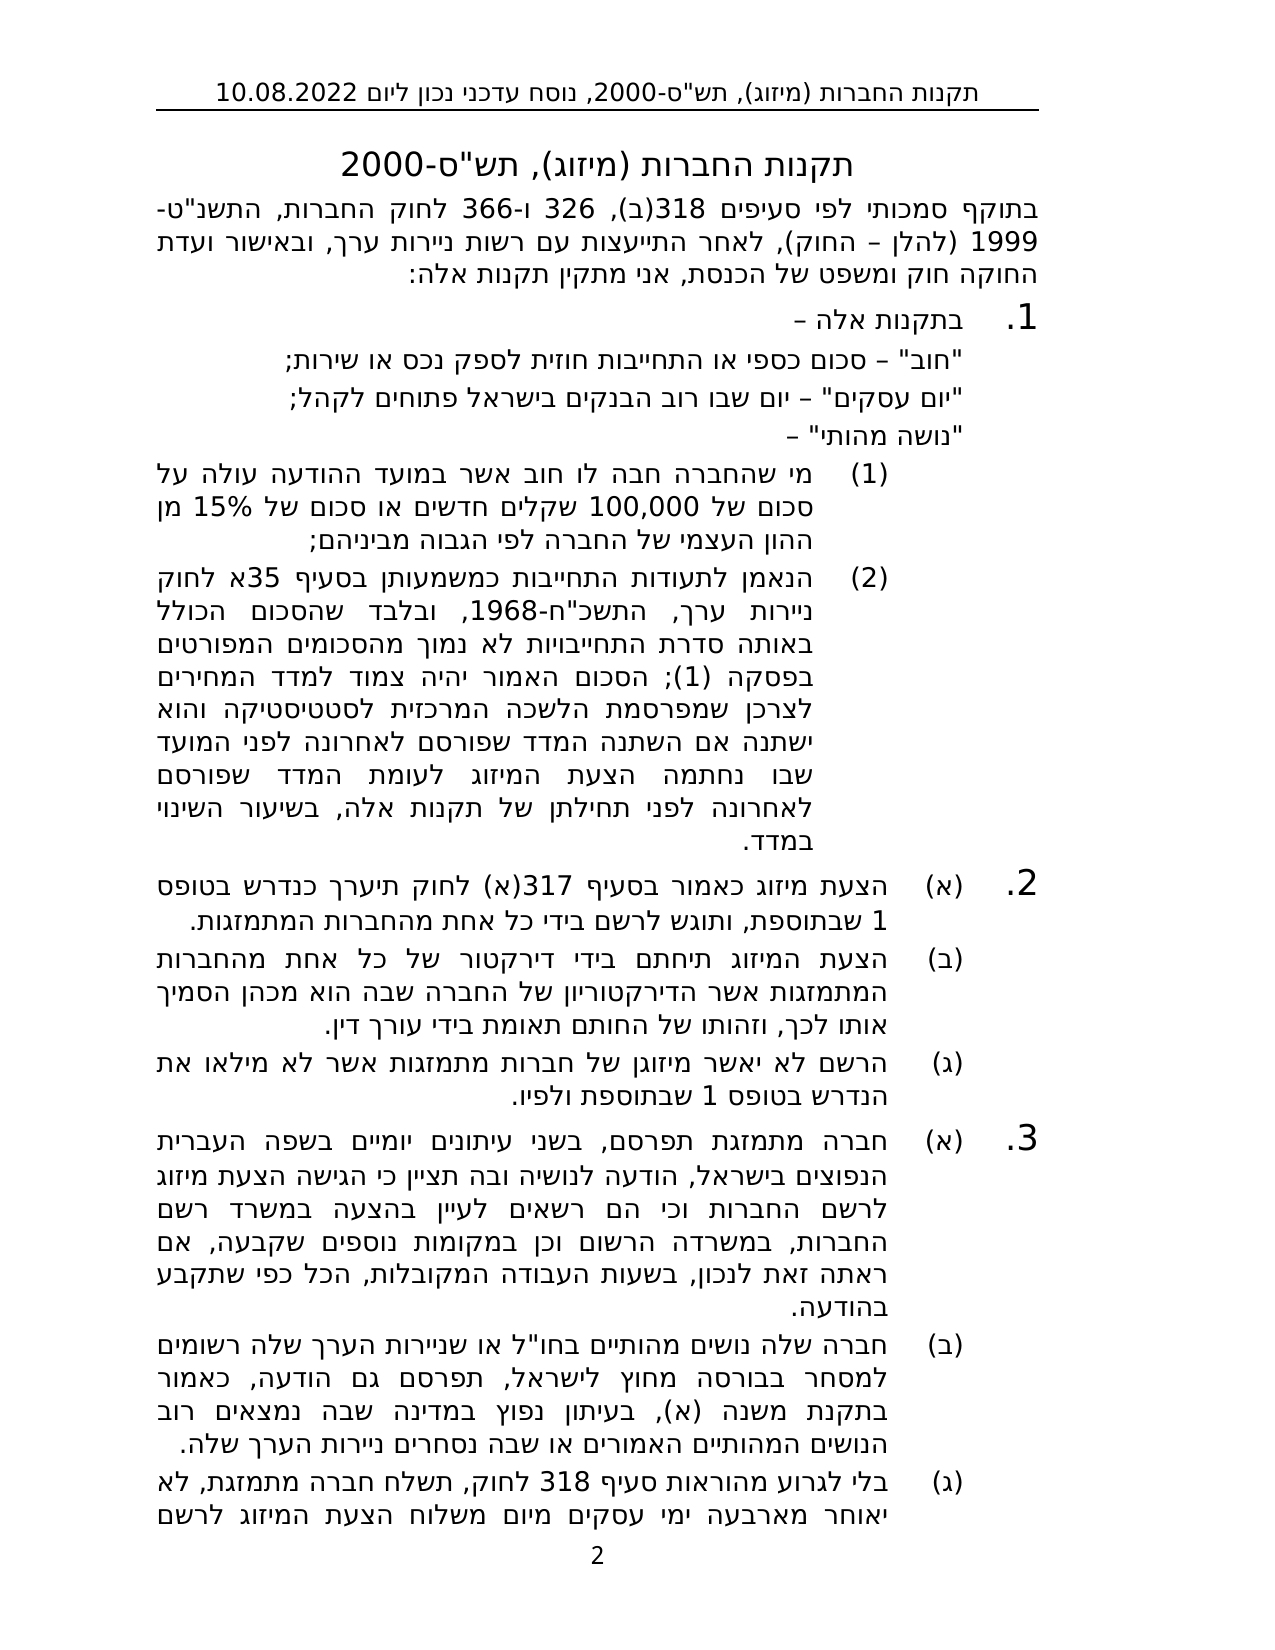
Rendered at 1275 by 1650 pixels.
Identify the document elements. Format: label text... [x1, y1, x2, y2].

text בתוקף סמכותי לפי סעיפים 318(ב), 326 ו-366 לחוק החברות, התשנ"ט-1999 (להלן – החוק), לאחר התייעצות עם רשות ניירות ערך, ובאישור ועדת החוקה חוק ומשפט של הכנסת, אני מתקין תקנות אלה: [156, 199, 1039, 296]
text "יום עסקים" – יום שבו רוב הבנקים בישראל פתוחים לקהל; [156, 389, 964, 420]
text (ג) הרשם לא יאשר מיזוגן של חברות מתמזגות אשר לא מילאו את הנדרש בטופס 1 שבתוספת ולפיו. [156, 1053, 964, 1117]
text "חוב" – סכום כספי או התחייבות חוזית לספק נכס או שירות; [156, 351, 964, 382]
text "נושה מהותי" – [156, 427, 964, 458]
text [156, 1472, 964, 1537]
text (ב) הצעת המיזוג תיחתם בידי דירקטור של כל אחת מהחברות המתמזגות אשר הדירקטוריון של החברה שבה הוא מכהן הסמיך אותו לכך, וזהותו של החותם תאומת בידי עורך דין. [156, 949, 964, 1047]
text 2. (א) הצעת מיזוג כאמור בסעיף 317(א) לחוק תיערך כנדרש בטופס 1 שבתוספת, ותוגש לרשם בידי כל אחת מהחברות המתמזגות. [156, 869, 1039, 943]
text 1. בתקנות אלה – [156, 303, 1039, 344]
text 3. (א) חברה מתמזגת תפרסם, בשני עיתונים יומיים בשפה העברית הנפוצים בישראל, הודעה לנושיה ובה תציין כי הגישה הצעת מיזוג לרשם החברות וכי הם רשאים לעיין בהצעה במשרד רשם החברות, במשרדה הרשום וכן במקומות נוספים שקבעה, אם ראתה זאת לנכון, בשעות העבודה המקובלות, הכל כפי שתקבע בהודעה. [156, 1124, 1039, 1329]
text (ב) חברה שלה נושים מהותיים בחו"ל או שניירות הערך שלה רשומים למסחר בבורסה מחוץ לישראל, תפרסם גם הודעה, כאמור בתקנת משנה (א), בעיתון נפוץ במדינה שבה נמצאים רוב הנושים המהותיים האמורים או שבה נסחרים ניירות הערך שלה. [156, 1336, 964, 1466]
text (1) מי שהחברה חבה לו חוב אשר במועד ההודעה עולה על סכום של 100,000 שקלים חדשים או סכום של 15% מן ההון העצמי של החברה לפי הגבוה מביניהם; [156, 465, 889, 562]
text (2) הנאמן לתעודות התחייבות כמשמעותן בסעיף 35א לחוק ניירות ערך, התשכ"ח-1968, ובלבד שהסכום הכולל באותה סדרת התחייבויות לא נמוך מהסכומים המפורטים בפסקה (1); הסכום האמור יהיה צמוד למדד המחירים לצרכן שמפרסמת הלשכה המרכזית לסטטיסטיקה והוא ישתנה אם השתנה המדד שפורסם לאחרונה לפני המועד שבו נחתמה הצעת המיזוג לעומת המדד שפורסם לאחרונה לפני תחילתן של תקנות אלה, בשיעור השינוי במדד. [156, 568, 889, 862]
text תקנות החברות (מיזוג), תש"ס-2000 [156, 151, 1039, 190]
